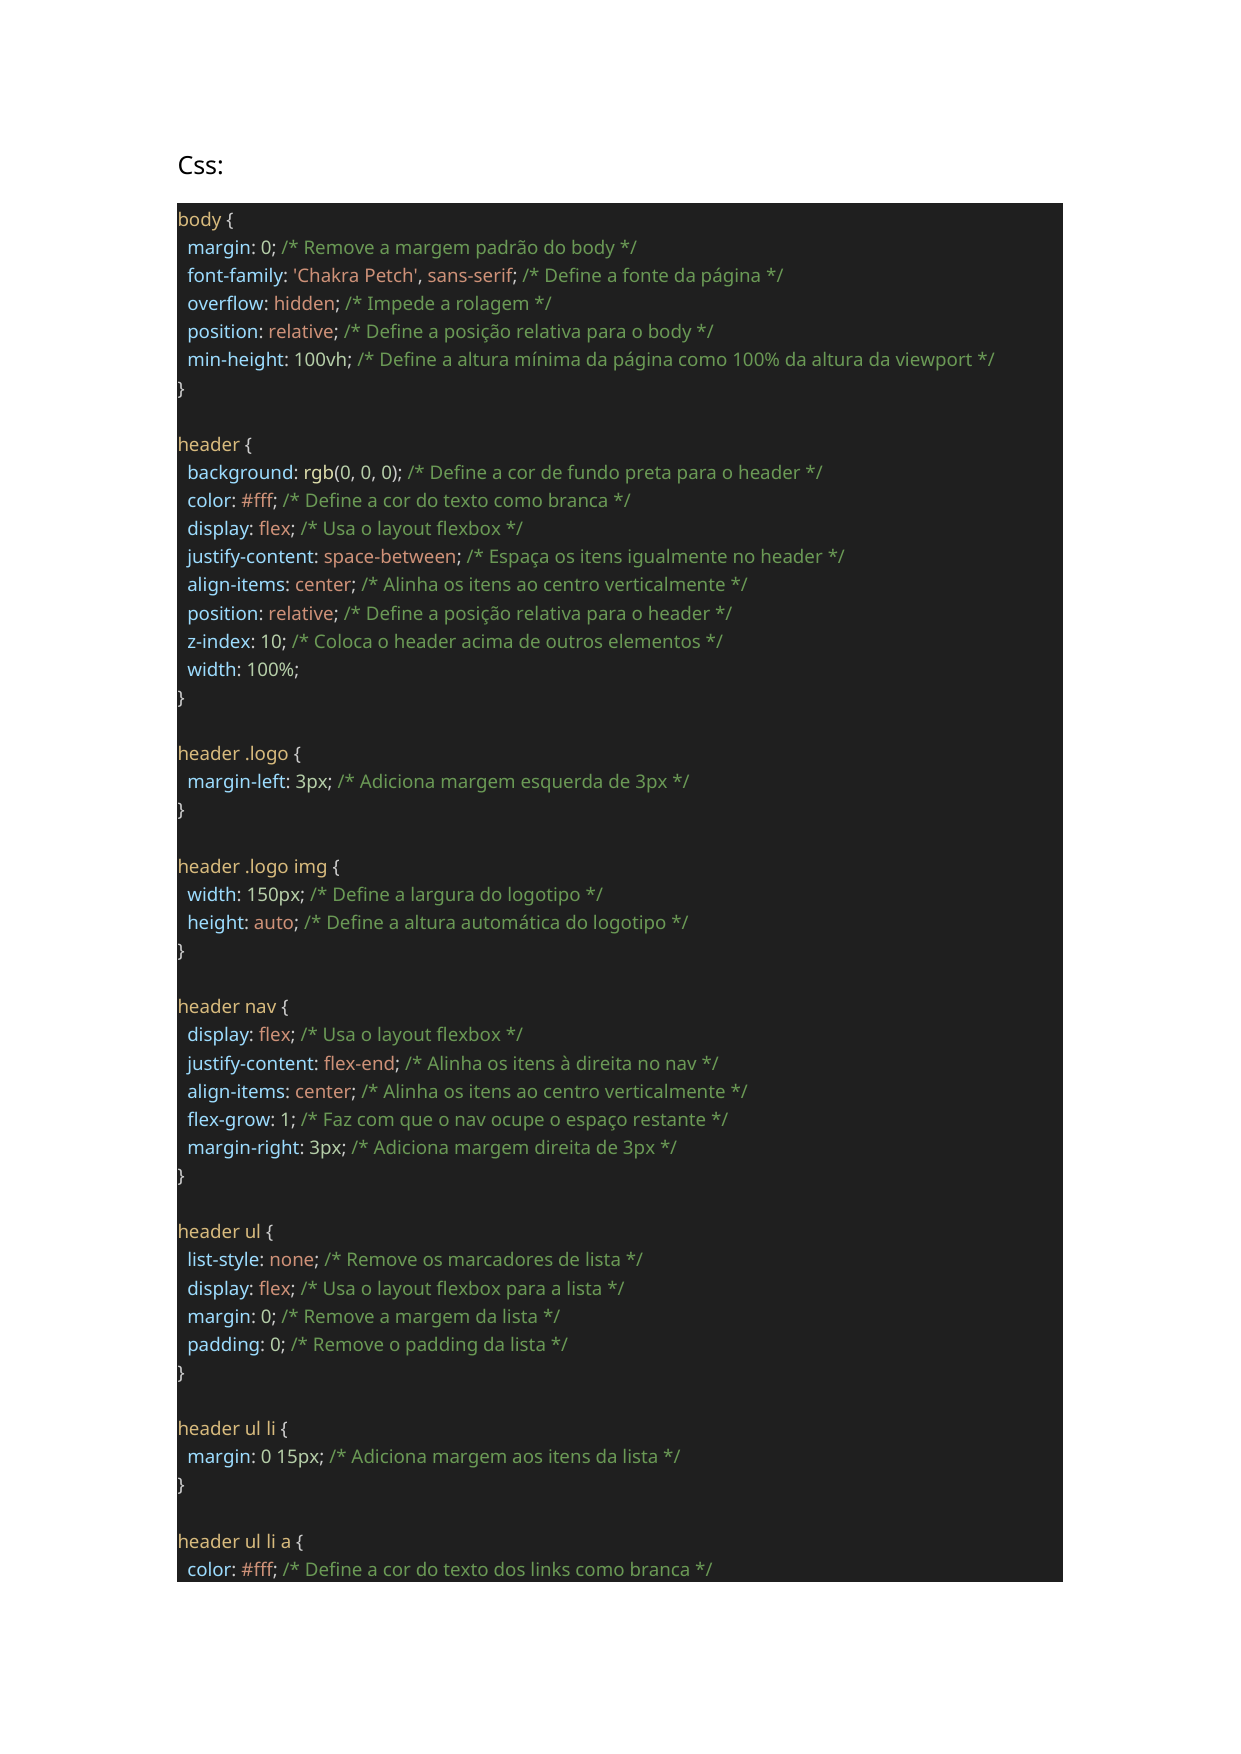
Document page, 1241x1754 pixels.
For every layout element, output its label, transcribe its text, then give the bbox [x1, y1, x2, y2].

text } [177, 1469, 1063, 1497]
text display: flex; /* Usa o layout flexbox */ [177, 1019, 1063, 1047]
text header ul { [177, 1216, 1063, 1244]
text z-index: 10; /* Coloca o header acima de outros elementos */ [177, 625, 1063, 653]
text margin: 0 15px; /* Adiciona margem aos itens da lista */ [177, 1441, 1063, 1469]
text margin-right: 3px; /* Adiciona margem direita de 3px */ [177, 1132, 1063, 1160]
text display: flex; /* Usa o layout flexbox para a lista */ [177, 1272, 1063, 1300]
text } [177, 1160, 1063, 1188]
text font-family: 'Chakra Petch', sans-serif; /* Define a fonte da página */ [177, 260, 1063, 288]
text color: #fff; /* Define a cor do texto dos links como branca */ [177, 1553, 1063, 1582]
text justify-content: flex-end; /* Alinha os itens à direita no nav */ [177, 1047, 1063, 1075]
text } [177, 935, 1063, 963]
text display: flex; /* Usa o layout flexbox */ [177, 513, 1063, 541]
text Css: [177, 148, 1063, 182]
text header ul li a { [177, 1525, 1063, 1553]
text color: #fff; /* Define a cor do texto como branca */ [177, 485, 1063, 513]
text } [177, 372, 1063, 400]
text header { [177, 428, 1063, 457]
text margin-left: 3px; /* Adiciona margem esquerda de 3px */ [177, 766, 1063, 794]
text header nav { [177, 991, 1063, 1019]
text width: 150px; /* Define a largura do logotipo */ [177, 878, 1063, 907]
text body { [177, 203, 1063, 232]
text position: relative; /* Define a posição relativa para o header */ [177, 597, 1063, 625]
text header .logo { [177, 738, 1063, 766]
text justify-content: space-between; /* Espaça os itens igualmente no header */ [177, 541, 1063, 569]
text align-items: center; /* Alinha os itens ao centro verticalmente */ [177, 569, 1063, 597]
text height: auto; /* Define a altura automática do logotipo */ [177, 907, 1063, 935]
text header ul li { [177, 1413, 1063, 1441]
text position: relative; /* Define a posição relativa para o body */ [177, 316, 1063, 344]
text padding: 0; /* Remove o padding da lista */ [177, 1328, 1063, 1357]
text align-items: center; /* Alinha os itens ao centro verticalmente */ [177, 1075, 1063, 1103]
text min-height: 100vh; /* Define a altura mínima da página como 100% da altura da viewport */ [177, 344, 1063, 372]
text width: 100%; [177, 653, 1063, 682]
text } [177, 682, 1063, 710]
text background: rgb(0, 0, 0); /* Define a cor de fundo preta para o header */ [177, 457, 1063, 485]
text flex-grow: 1; /* Faz com que o nav ocupe o espaço restante */ [177, 1103, 1063, 1132]
text margin: 0; /* Remove a margem da lista */ [177, 1300, 1063, 1328]
text list-style: none; /* Remove os marcadores de lista */ [177, 1244, 1063, 1272]
text header .logo img { [177, 850, 1063, 878]
text margin: 0; /* Remove a margem padrão do body */ [177, 232, 1063, 260]
text } [177, 1357, 1063, 1385]
text overflow: hidden; /* Impede a rolagem */ [177, 288, 1063, 316]
text } [177, 794, 1063, 822]
